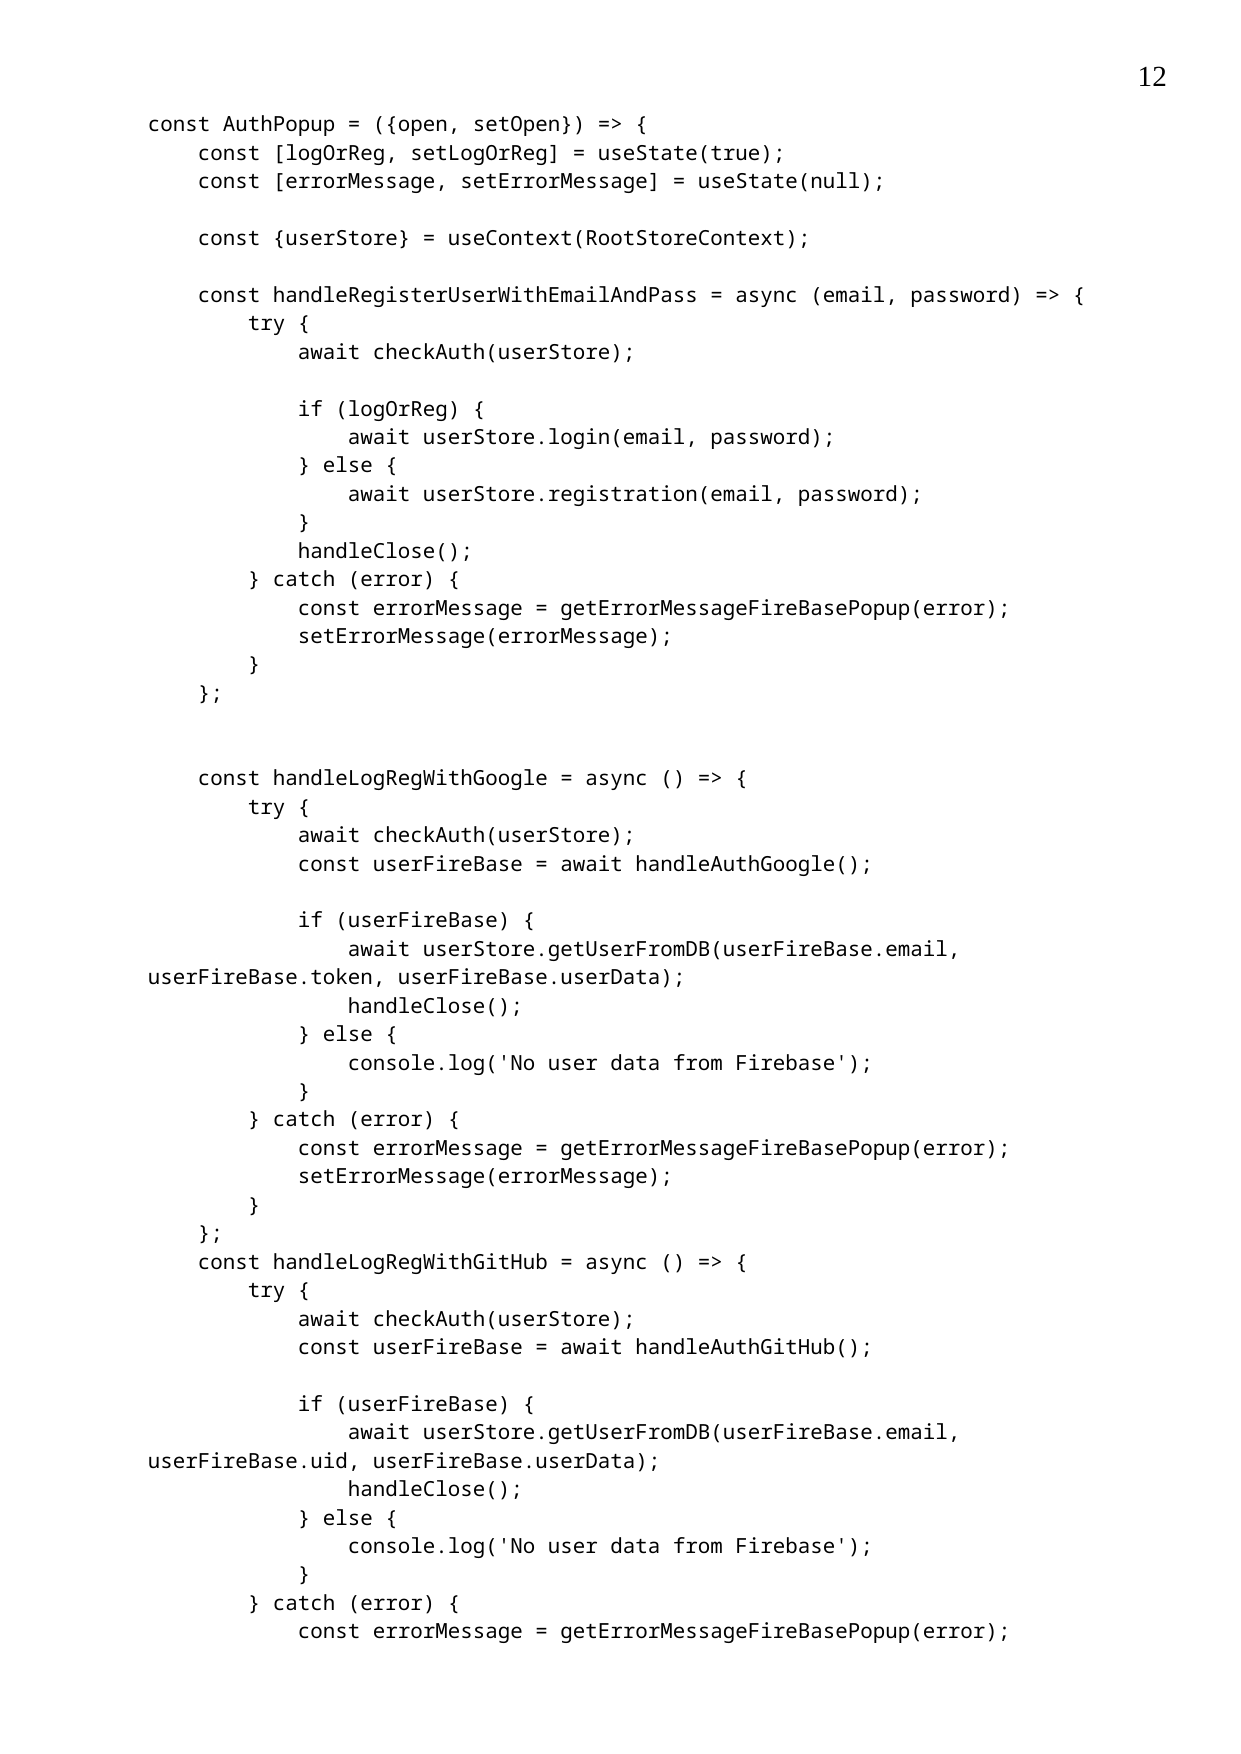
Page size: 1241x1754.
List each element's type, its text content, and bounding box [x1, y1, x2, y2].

text try { [148, 1275, 1167, 1304]
text const handleLogRegWithGoogle = async () => { [148, 763, 1167, 792]
text try { [148, 308, 1167, 337]
text }; [148, 678, 1167, 706]
text } [148, 1190, 1167, 1218]
text handleClose(); [148, 991, 1167, 1019]
text }; [148, 1218, 1167, 1247]
text console.log('No user data from Firebase'); [148, 1531, 1167, 1559]
text } [148, 1559, 1167, 1588]
text await userStore.getUserFromDB(userFireBase.email, userFireBase.uid, userFireBase.userData); [148, 1417, 1167, 1474]
text await userStore.login(email, password); [148, 422, 1167, 451]
text } else { [148, 1503, 1167, 1531]
text } catch (error) { [148, 1104, 1167, 1133]
text const [logOrReg, setLogOrReg] = useState(true); [148, 138, 1167, 166]
text const handleRegisterUserWithEmailAndPass = async (email, password) => { [148, 280, 1167, 308]
text await userStore.getUserFromDB(userFireBase.email, userFireBase.token, userFireBase.userData); [148, 934, 1167, 991]
text setErrorMessage(errorMessage); [148, 621, 1167, 649]
text const errorMessage = getErrorMessageFireBasePopup(error); [148, 1616, 1167, 1645]
text handleClose(); [148, 536, 1167, 564]
text await userStore.registration(email, password); [148, 479, 1167, 507]
text try { [148, 792, 1167, 820]
text await checkAuth(userStore); [148, 1304, 1167, 1332]
text const errorMessage = getErrorMessageFireBasePopup(error); [148, 593, 1167, 621]
text const handleLogRegWithGitHub = async () => { [148, 1247, 1167, 1275]
text setErrorMessage(errorMessage); [148, 1161, 1167, 1190]
text await checkAuth(userStore); [148, 820, 1167, 849]
text } [148, 507, 1167, 536]
text if (logOrReg) { [148, 394, 1167, 422]
text console.log('No user data from Firebase'); [148, 1048, 1167, 1076]
text } else { [148, 1019, 1167, 1048]
text const userFireBase = await handleAuthGitHub(); [148, 1332, 1167, 1361]
text } [148, 649, 1167, 678]
text const {userStore} = useContext(RootStoreContext); [148, 223, 1167, 251]
text handleClose(); [148, 1474, 1167, 1503]
text const [errorMessage, setErrorMessage] = useState(null); [148, 166, 1167, 194]
text await checkAuth(userStore); [148, 337, 1167, 365]
text } else { [148, 451, 1167, 479]
text } [148, 1076, 1167, 1104]
text } catch (error) { [148, 564, 1167, 593]
text } catch (error) { [148, 1588, 1167, 1616]
text const userFireBase = await handleAuthGoogle(); [148, 849, 1167, 877]
text const errorMessage = getErrorMessageFireBasePopup(error); [148, 1133, 1167, 1161]
text const AuthPopup = ({open, setOpen}) => { [148, 109, 1167, 138]
text if (userFireBase) { [148, 906, 1167, 934]
text if (userFireBase) { [148, 1389, 1167, 1417]
